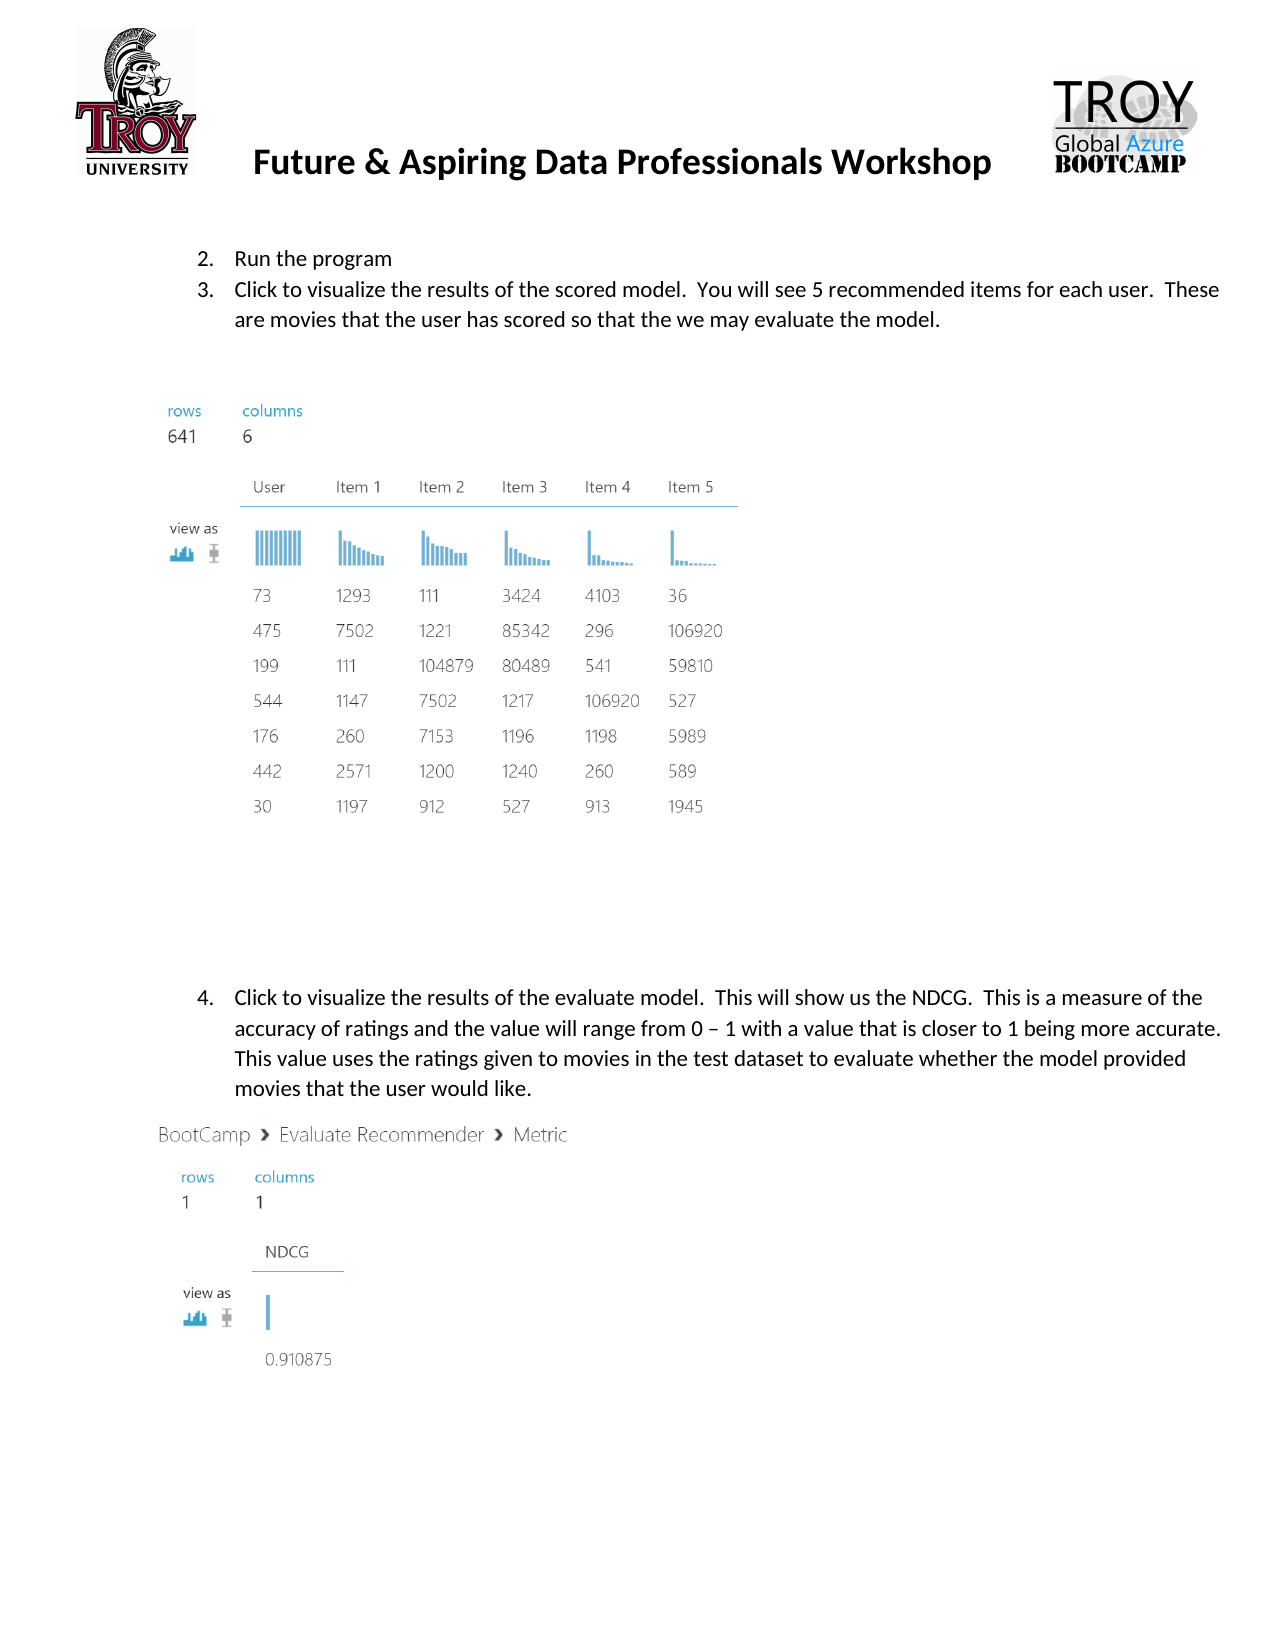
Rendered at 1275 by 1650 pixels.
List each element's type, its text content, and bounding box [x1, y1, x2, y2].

picture [150, 398, 876, 824]
picture [1052, 69, 1202, 175]
list Click to visualize the results of the scored model. You will see 5 recommended items for each user. These are movies that the user has scored so that the we may evaluate the model. [197, 275, 1230, 333]
list Click to visualize the results of the evaluate model. This will show us the NDCG. This is a measure of the accuracy of ratings and the value will range from 0 – 1 with a value that is closer to 1 being more accurate. This value uses the ratings given to movies in the test dataset to evaluate whether the model provided movies that the user would like. [197, 983, 1230, 1102]
picture [75, 28, 197, 175]
picture [150, 1121, 572, 1468]
list Run the program [197, 244, 1230, 272]
